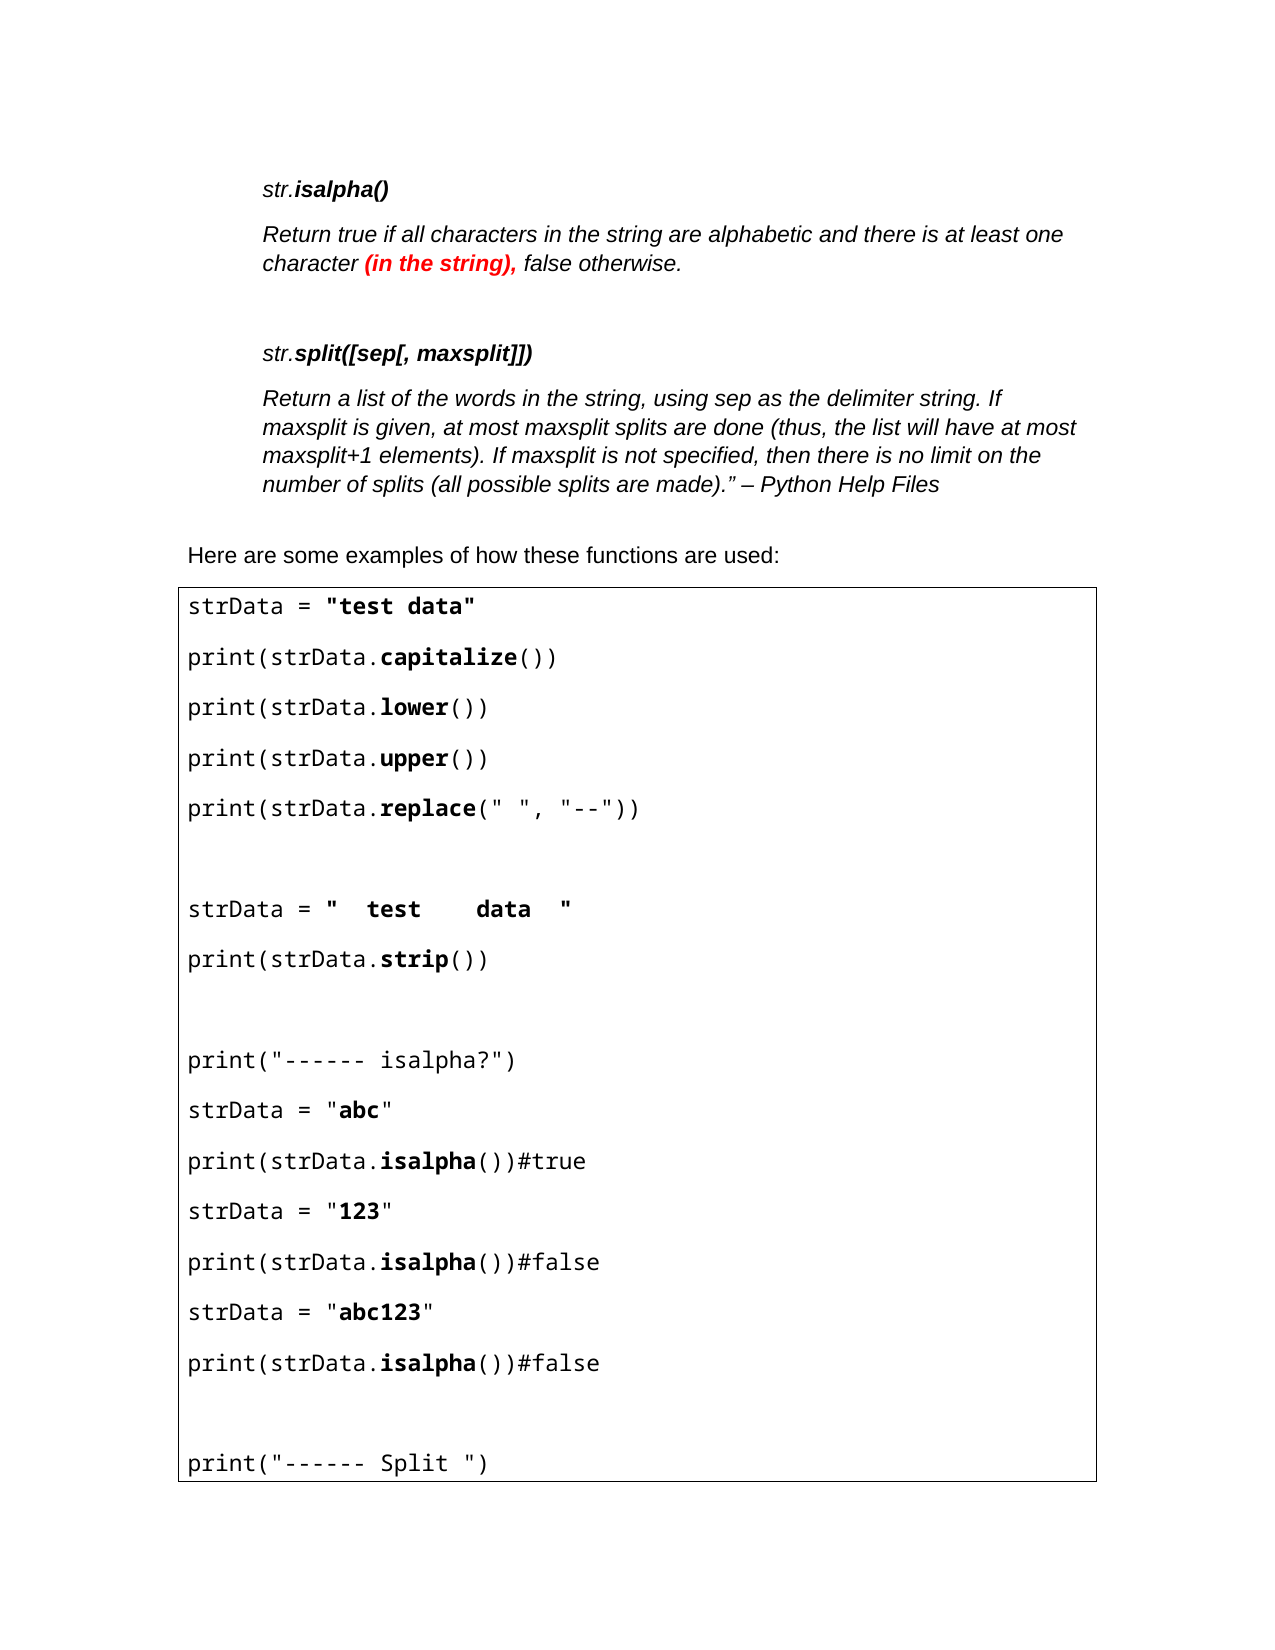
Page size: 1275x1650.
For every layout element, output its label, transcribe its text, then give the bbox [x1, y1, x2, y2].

text str.isalpha() [262, 176, 1087, 203]
text print(strData.replace(" ", "--")) [179, 789, 1096, 823]
text Here are some examples of how these functions are used: [187, 542, 1087, 568]
text Return true if all characters in the string are alphabetic and there is at least one character (in the string), false otherwise. [262, 221, 1087, 276]
text print(strData.strip()) [179, 940, 1096, 974]
text print(strData.upper()) [179, 738, 1096, 773]
text strData = "test data" [179, 588, 1096, 621]
text strData = " test data " [179, 889, 1096, 924]
text strData = "abc123" [179, 1293, 1096, 1327]
text print("------ Split ") [179, 1444, 1096, 1481]
text print(strData.isalpha())#false [179, 1242, 1096, 1277]
text strData = "123" [179, 1192, 1096, 1226]
text strData = "abc" [179, 1091, 1096, 1126]
text str.split([sep[, maxsplit]]) [262, 340, 1087, 366]
text print(strData.isalpha())#false [179, 1343, 1096, 1378]
text print(strData.lower()) [179, 688, 1096, 722]
text print("------ isalpha?") [179, 1041, 1096, 1075]
text print(strData.capitalize()) [179, 637, 1096, 672]
text Return a list of the words in the string, using sep as the delimiter string. If maxsplit is given, at most maxsplit splits are done (thus, the list will have at most maxsplit+1 elements). If maxsplit is not specified, then there is no limit on the number of splits (all possible splits are made).” – Python Help Files [262, 385, 1087, 497]
text print(strData.isalpha())#true [179, 1142, 1096, 1176]
